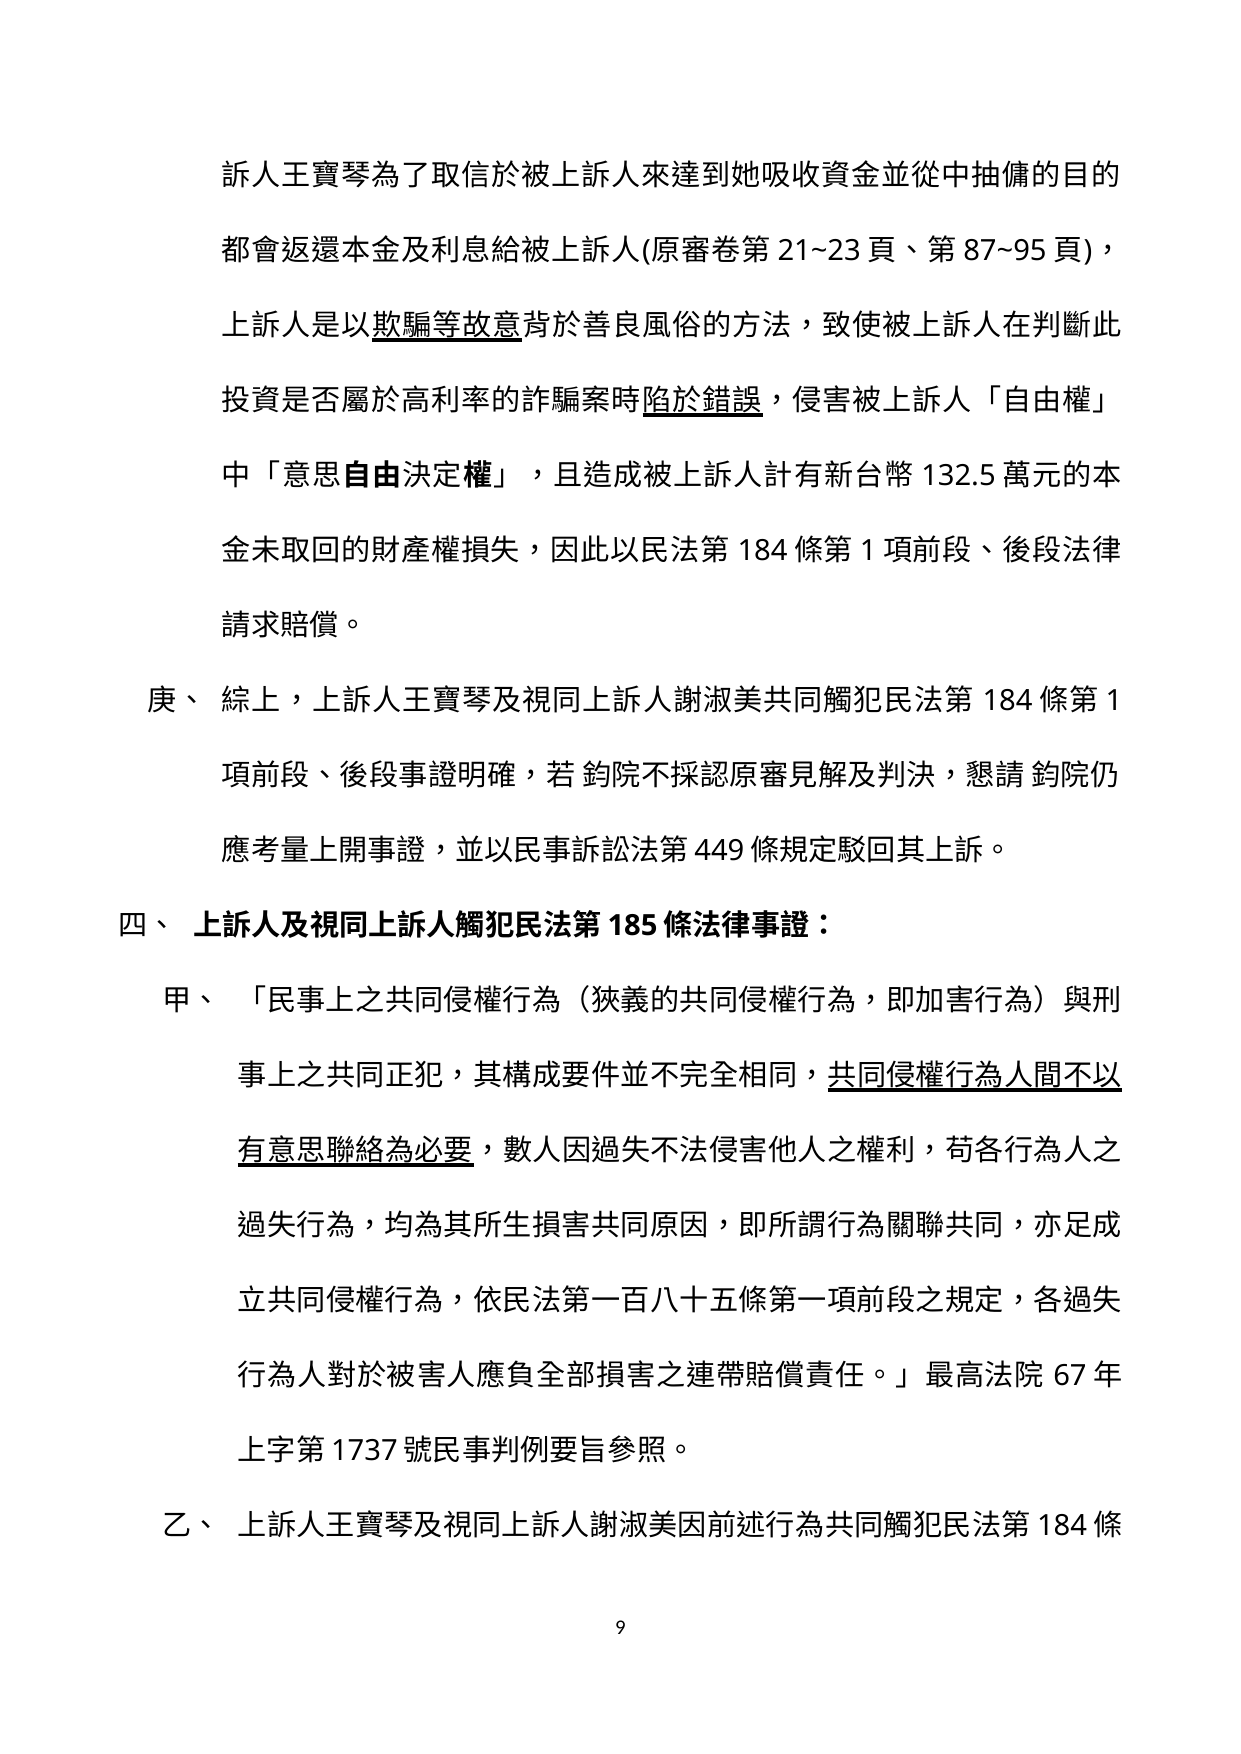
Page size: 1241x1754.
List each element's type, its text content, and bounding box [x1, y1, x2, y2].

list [162, 1485, 1122, 1560]
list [148, 135, 1122, 660]
list 上訴人及視同上訴人觸犯民法第185條法律事證： [118, 885, 1122, 960]
list 綜上，上訴人王寶琴及視同上訴人謝淑美共同觸犯民法第184條第1項前段、後段事證明確，若 鈞院不採認原審見解及判決，懇請 鈞院仍應考量上開事證，並以民事訴訟法第449條規定駁回其上訴。 [148, 660, 1122, 885]
